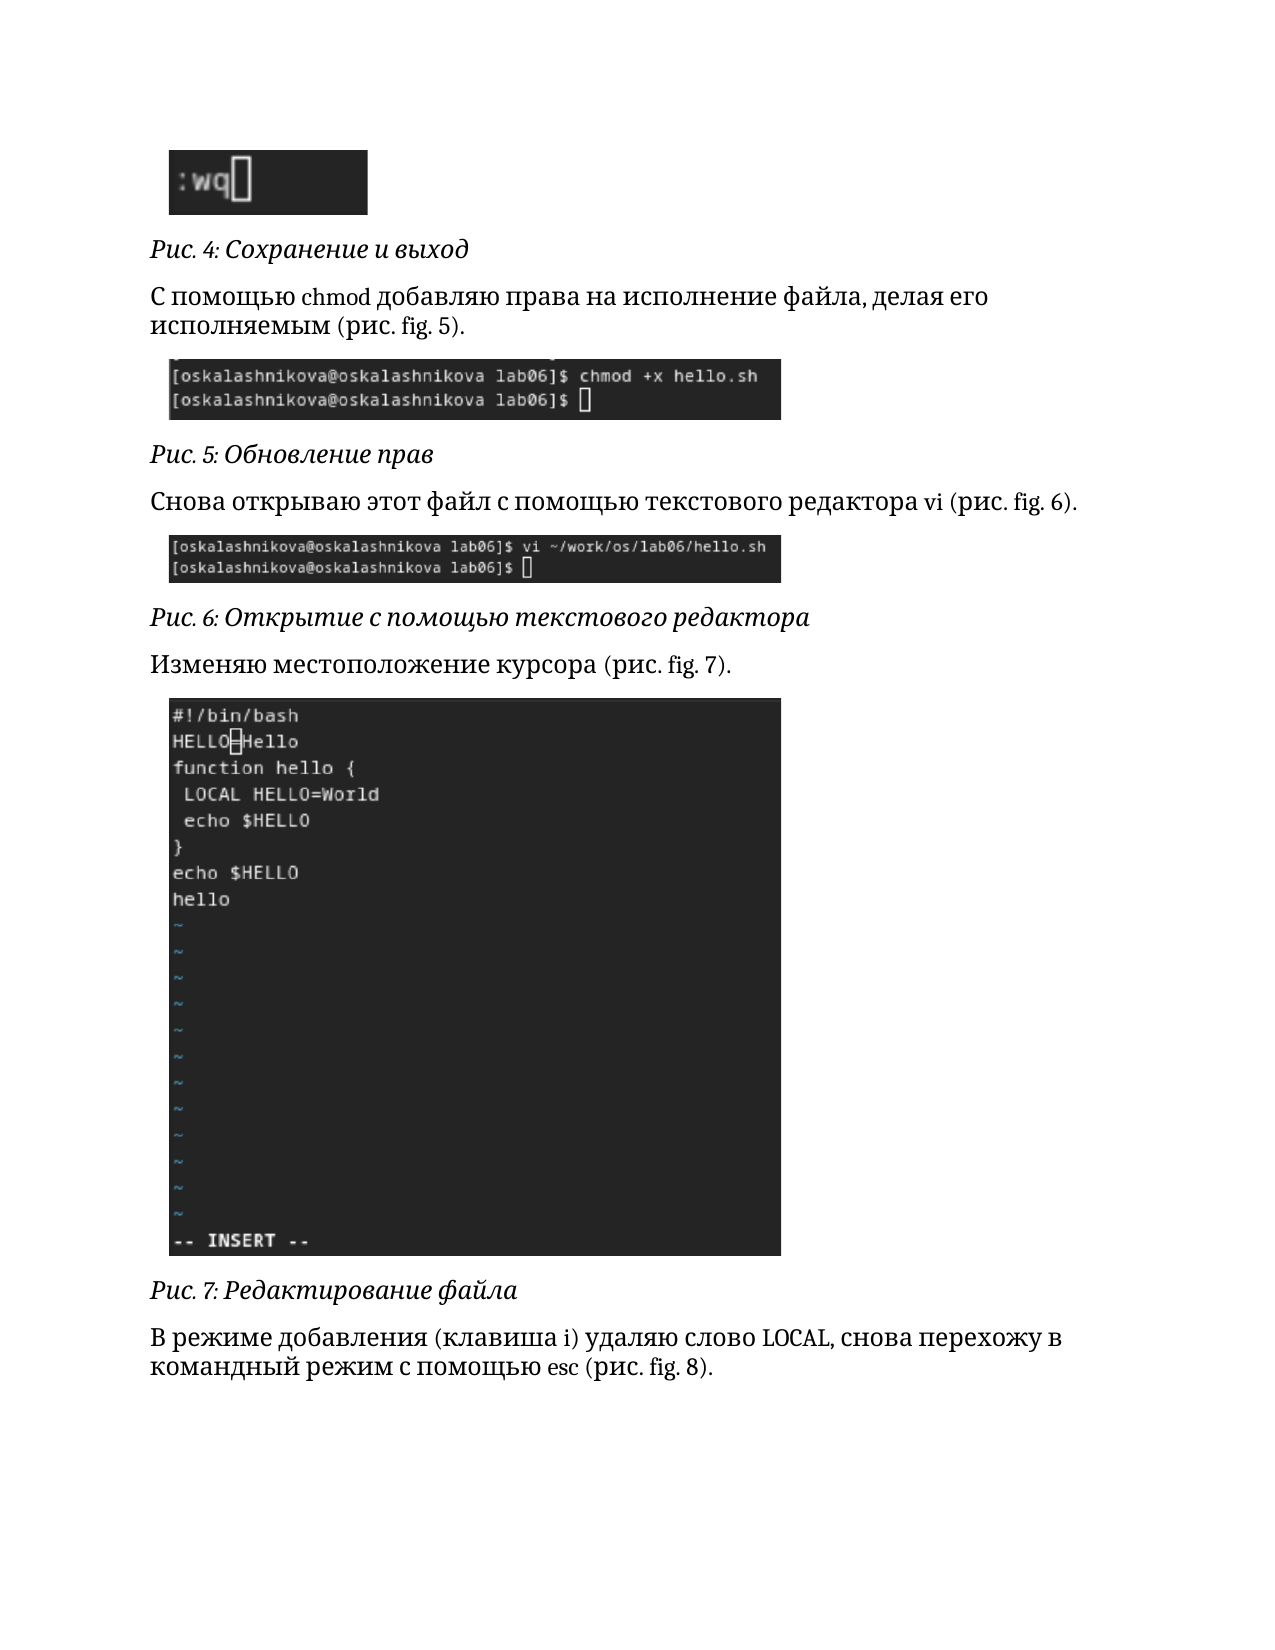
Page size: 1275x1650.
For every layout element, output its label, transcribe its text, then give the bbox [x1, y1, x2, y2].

text В режиме добавления (клавиша i) удаляю слово LOCAL, снова перехожу в командный режим с помощью esc (рис. fig. 8). [150, 1324, 1125, 1382]
picture [168, 150, 368, 215]
text Рис. 6: Открытие с помощью текстового редактора [150, 603, 1125, 632]
text С помощью chmod добавляю права на исполнение файла, делая его исполняемым (рис. fig. 5). [150, 283, 1125, 341]
picture [168, 698, 782, 1256]
text Рис. 7: Редактирование файла [150, 1277, 1125, 1305]
text Рис. 4: Сохранение и выход [150, 236, 1125, 264]
text Рис. 5: Обновление прав [150, 441, 1125, 469]
picture [168, 359, 782, 420]
picture [168, 535, 782, 583]
text Снова открываю этот файл с помощью текстового редактора vi (рис. fig. 6). [150, 488, 1125, 517]
text Изменяю местоположение курсора (рис. fig. 7). [150, 651, 1125, 680]
